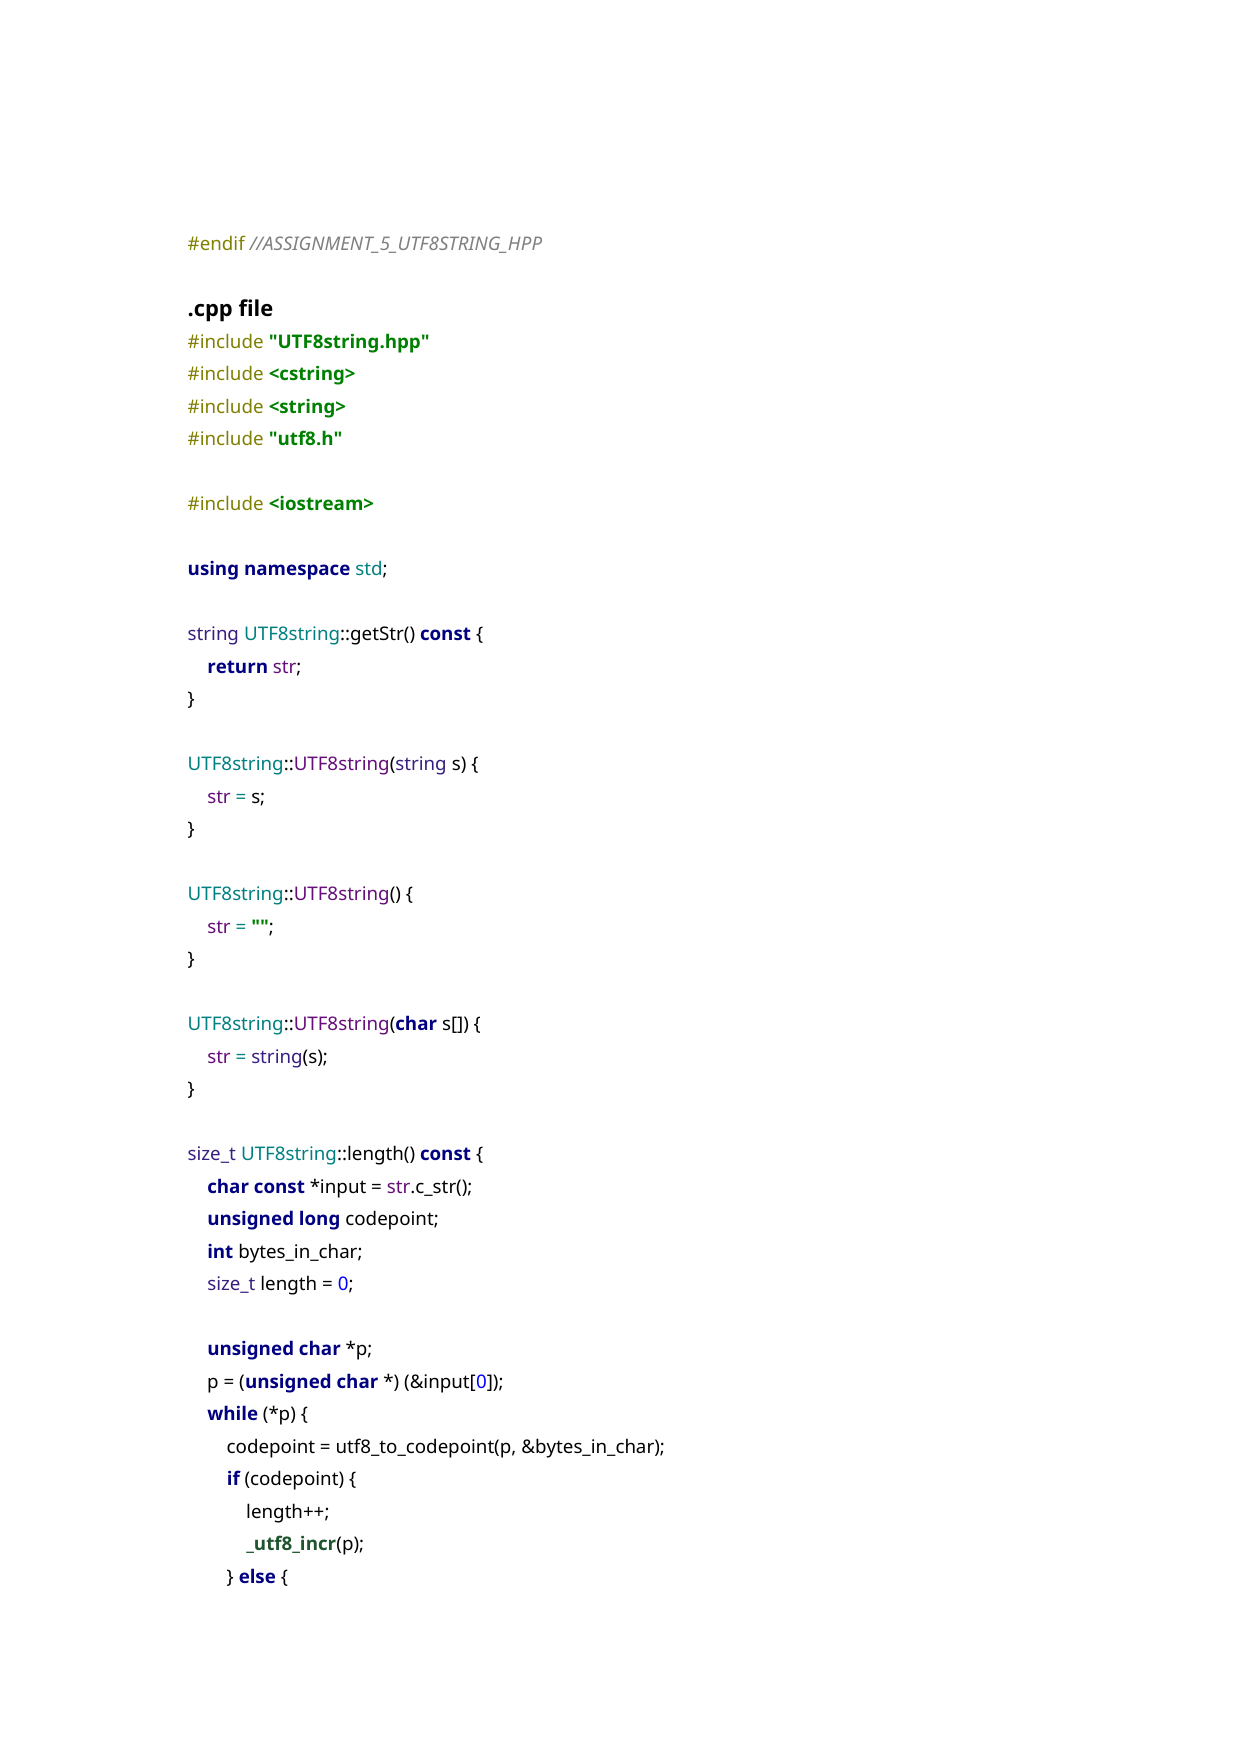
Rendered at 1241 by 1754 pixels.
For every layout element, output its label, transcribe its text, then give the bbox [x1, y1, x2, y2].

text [187, 324, 1053, 1592]
text .cpp file [187, 292, 1053, 324]
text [187, 162, 1053, 259]
